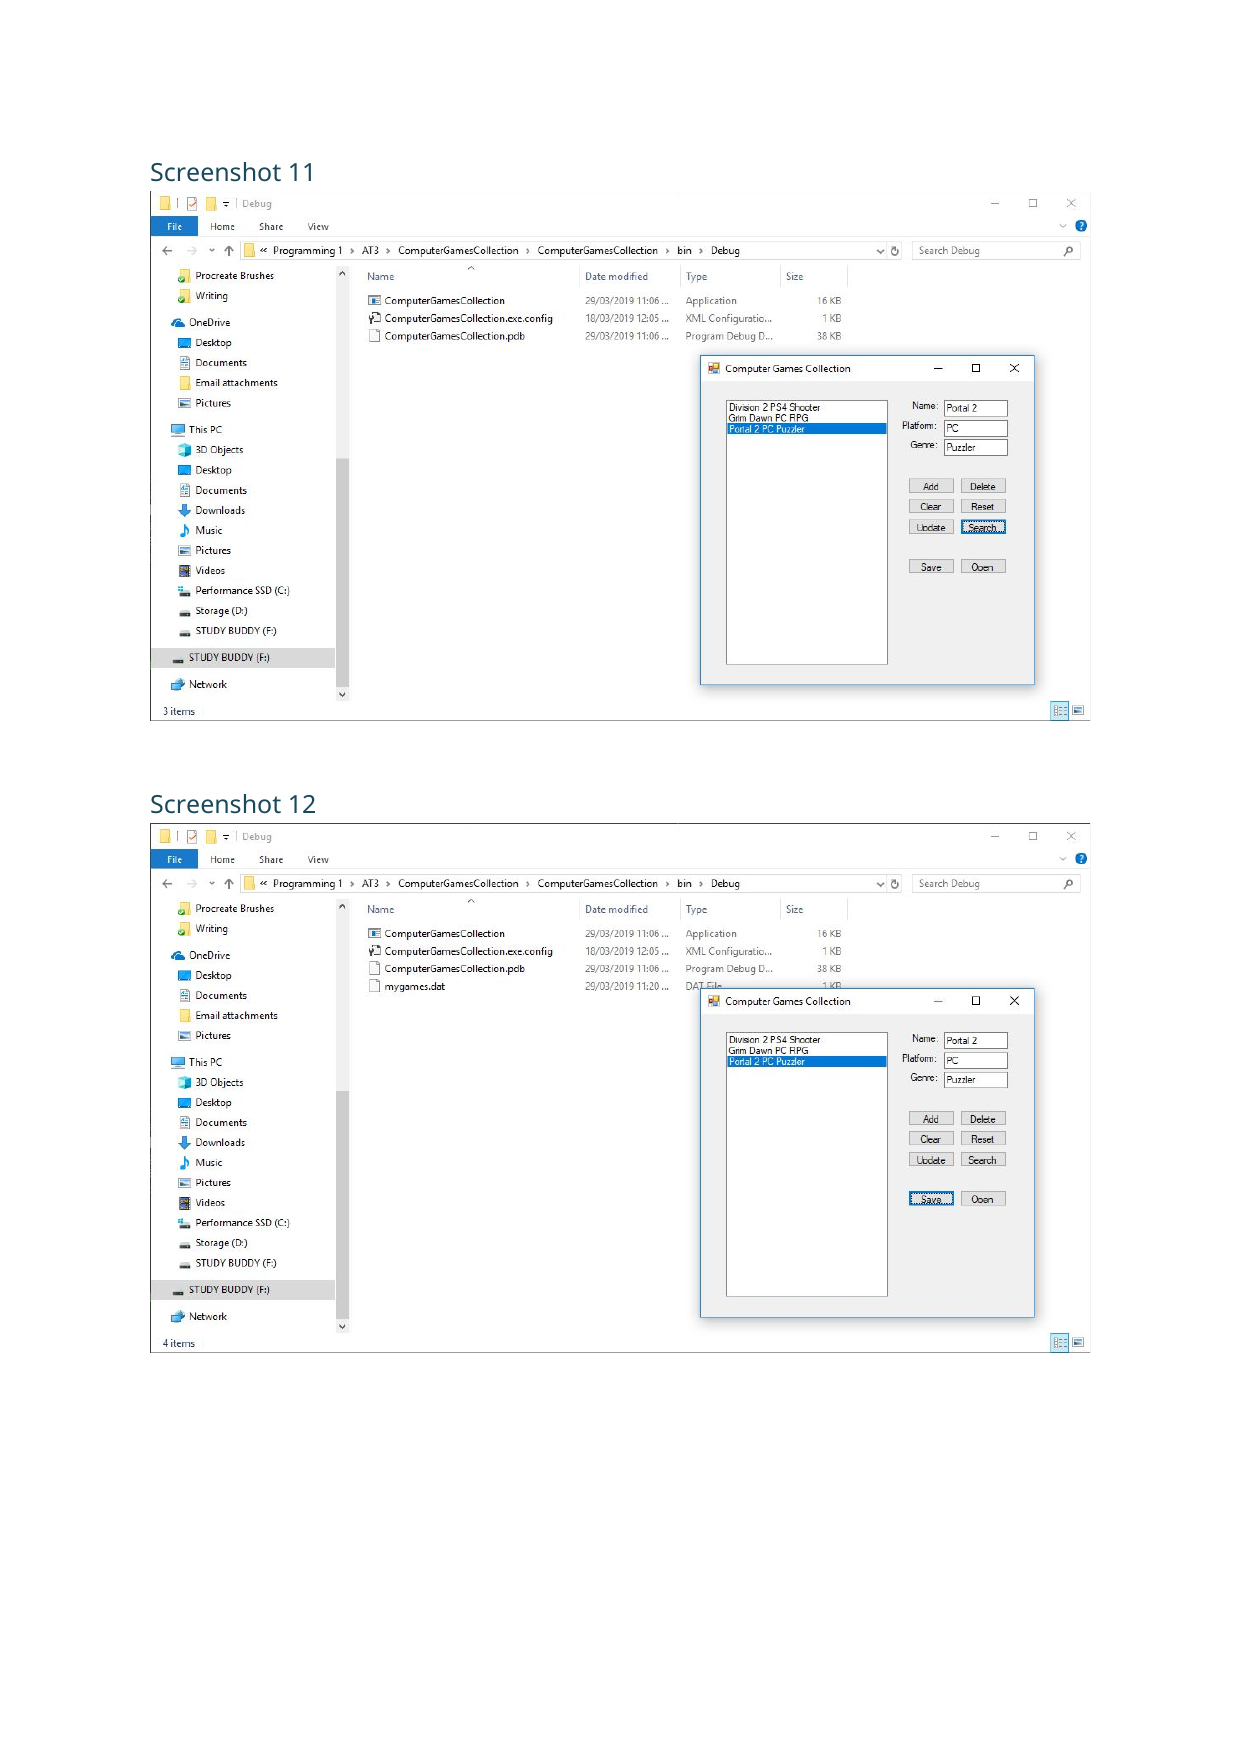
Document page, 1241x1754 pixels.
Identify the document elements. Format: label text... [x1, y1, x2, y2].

subtitle Screenshot 11 [150, 154, 1090, 188]
picture [150, 191, 1091, 721]
subtitle Screenshot 12 [150, 786, 1090, 821]
picture [150, 823, 1091, 1353]
